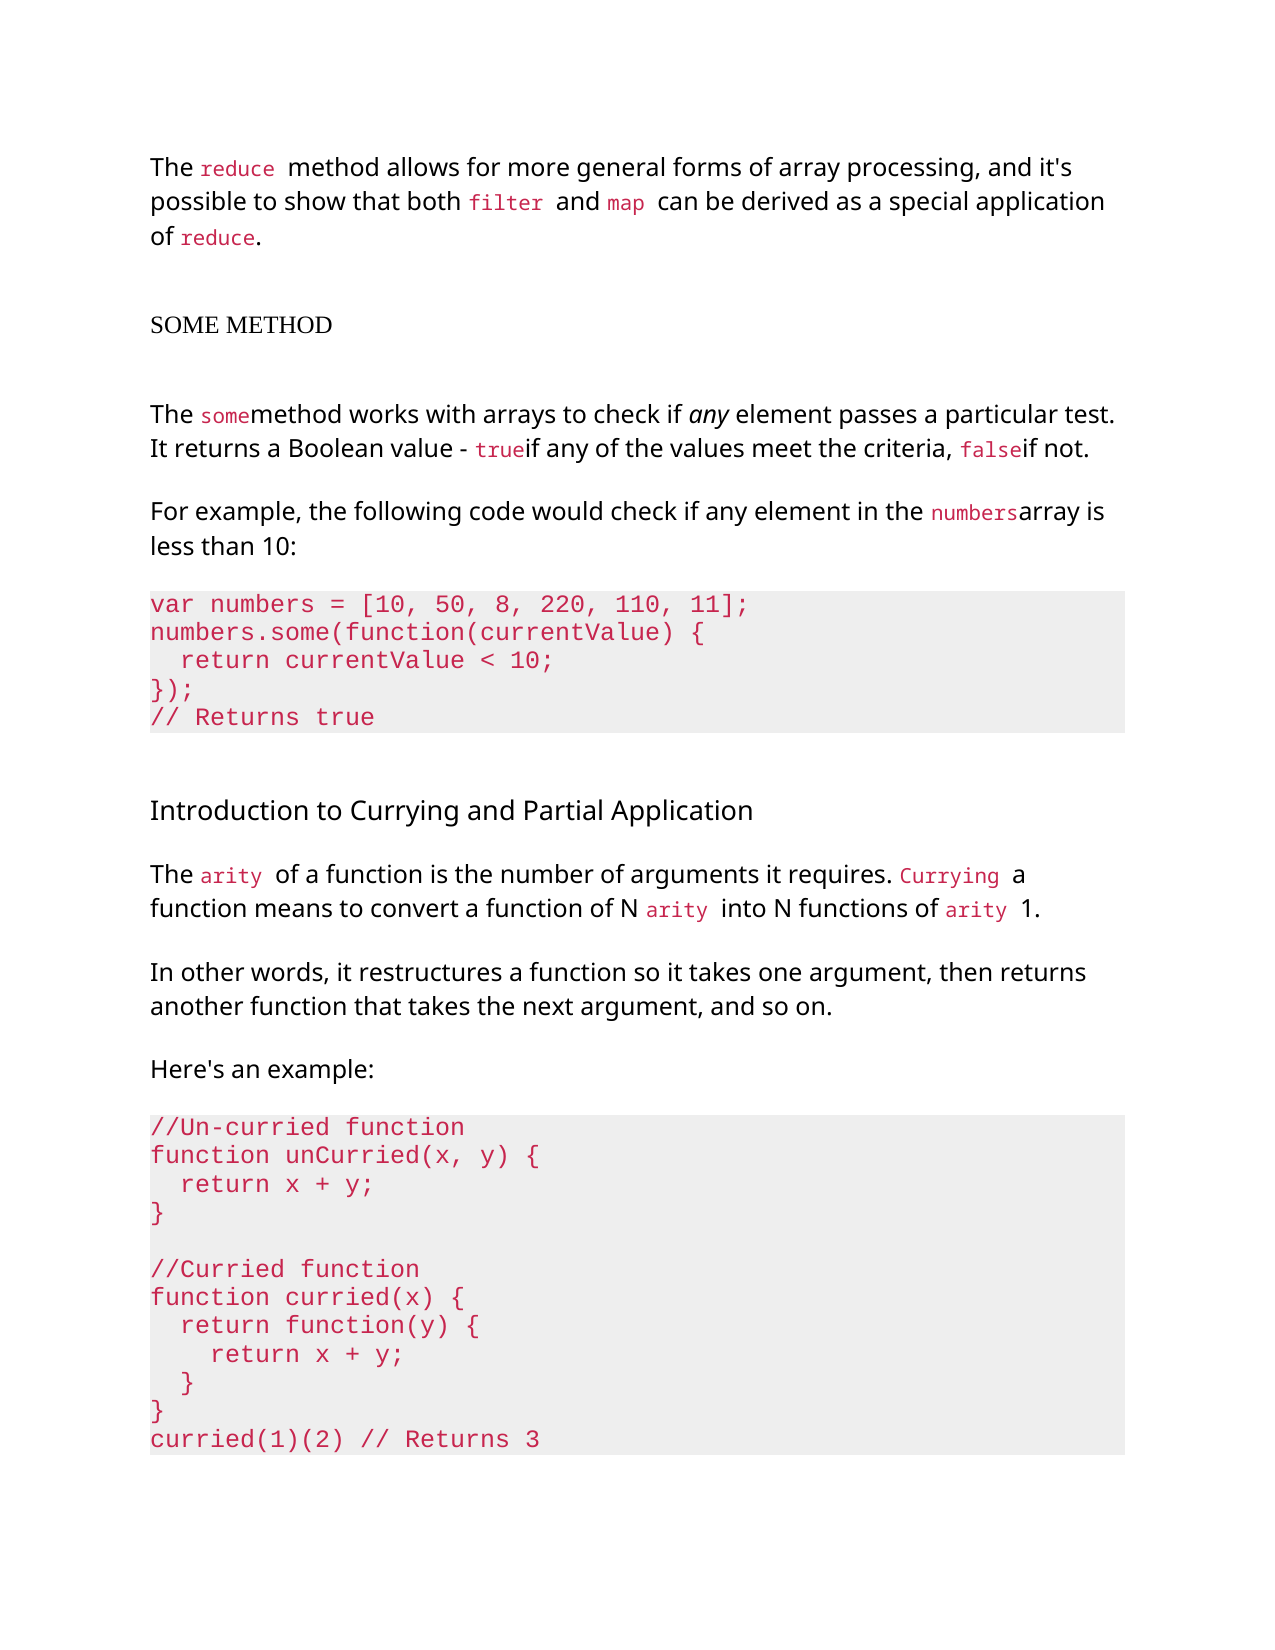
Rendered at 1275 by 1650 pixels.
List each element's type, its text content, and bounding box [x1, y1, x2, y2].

text For example, the following code would check if any element in the numbersarray is less than 10: [150, 494, 1125, 562]
text The reduce method allows for more general forms of array processing, and it's possible to show that both filter and map can be derived as a special application of reduce. [150, 150, 1125, 252]
text Here's an example: [150, 1052, 1125, 1086]
text The arity of a function is the number of arguments it requires. Currying a function means to convert a function of N arity into N functions of arity 1. [150, 857, 1125, 925]
text The somemethod works with arrays to check if any element passes a particular test. It returns a Boolean value - trueif any of the values meet the criteria, falseif not. [150, 397, 1125, 465]
subtitle Introduction to Currying and Partial Application [150, 791, 1125, 828]
text var numbers = [10, 50, 8, 220, 110, 11]; numbers.some(function(currentValue) { return currentValue < 10; }); // Returns true [150, 591, 1125, 733]
text In other words, it restructures a function so it takes one argument, then returns another function that takes the next argument, and so on. [150, 954, 1125, 1022]
text //Un-curried function function unCurried(x, y) { return x + y; } //Curried function function curried(x) { return function(y) { return x + y; } } curried(1)(2) // Returns 3 [150, 1115, 1125, 1455]
text SOME METHOD [150, 310, 1125, 339]
